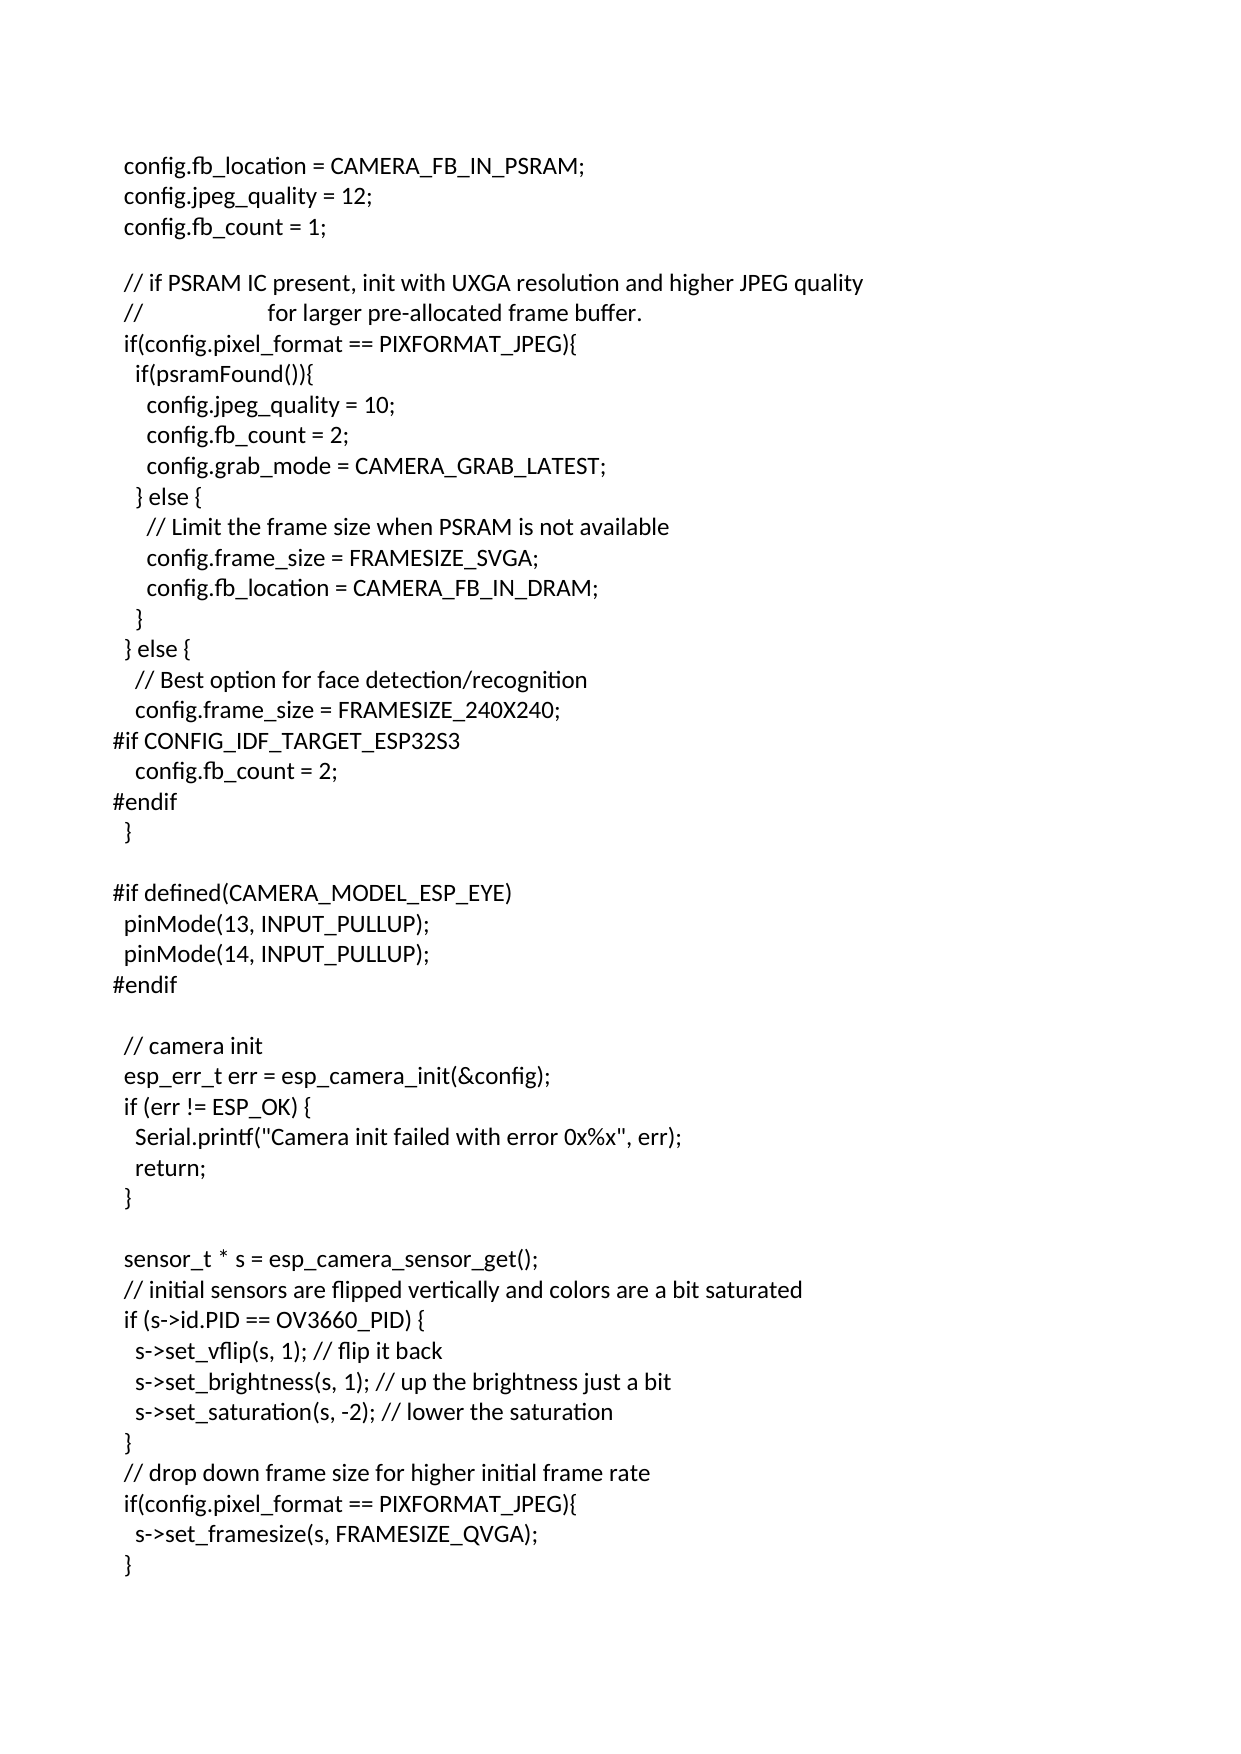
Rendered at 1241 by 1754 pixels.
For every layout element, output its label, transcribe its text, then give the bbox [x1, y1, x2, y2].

list config.jpeg_quality = 12; [112, 181, 1128, 211]
list // if PSRAM IC present, init with UXGA resolution and higher JPEG quality [112, 267, 1128, 297]
list #if defined(CAMERA_MODEL_ESP_EYE) [112, 877, 1128, 908]
list // initial sensors are flipped vertically and colors are a bit saturated [112, 1274, 1128, 1305]
list } else { [112, 481, 1128, 511]
list if (s->id.PID == OV3660_PID) { [112, 1305, 1128, 1335]
list s->set_brightness(s, 1); // up the brightness just a bit [112, 1366, 1128, 1396]
list pinMode(13, INPUT_PULLUP); [112, 908, 1128, 938]
list } [112, 1427, 1128, 1457]
list } [112, 1549, 1128, 1579]
list if(psramFound()){ [112, 358, 1128, 389]
list config.fb_count = 2; [112, 419, 1128, 450]
list sensor_t * s = esp_camera_sensor_get(); [112, 1244, 1128, 1274]
list #endif [112, 969, 1128, 999]
list config.frame_size = FRAMESIZE_240X240; [112, 694, 1128, 725]
list #endif [112, 786, 1128, 816]
list // Limit the frame size when PSRAM is not available [112, 511, 1128, 542]
list config.fb_location = CAMERA_FB_IN_PSRAM; [112, 150, 1128, 181]
list config.fb_count = 2; [112, 755, 1128, 786]
list s->set_framesize(s, FRAMESIZE_QVGA); [112, 1518, 1128, 1549]
list // camera init [112, 1030, 1128, 1061]
list s->set_vflip(s, 1); // flip it back [112, 1335, 1128, 1366]
list config.jpeg_quality = 10; [112, 389, 1128, 419]
list // for larger pre-allocated frame buffer. [112, 297, 1128, 328]
list esp_err_t err = esp_camera_init(&config); [112, 1061, 1128, 1091]
list #if CONFIG_IDF_TARGET_ESP32S3 [112, 725, 1128, 755]
list } [112, 603, 1128, 633]
list config.frame_size = FRAMESIZE_SVGA; [112, 542, 1128, 572]
list config.fb_count = 1; [112, 211, 1128, 242]
list // drop down frame size for higher initial frame rate [112, 1457, 1128, 1488]
list pinMode(14, INPUT_PULLUP); [112, 938, 1128, 969]
list if (err != ESP_OK) { [112, 1091, 1128, 1122]
list // Best option for face detection/recognition [112, 664, 1128, 694]
list config.grab_mode = CAMERA_GRAB_LATEST; [112, 450, 1128, 481]
list Serial.printf("Camera init failed with error 0x%x", err); [112, 1122, 1128, 1152]
list s->set_saturation(s, -2); // lower the saturation [112, 1396, 1128, 1427]
list config.fb_location = CAMERA_FB_IN_DRAM; [112, 572, 1128, 603]
list } [112, 816, 1128, 847]
list if(config.pixel_format == PIXFORMAT_JPEG){ [112, 1488, 1128, 1518]
list return; [112, 1152, 1128, 1183]
list } [112, 1183, 1128, 1213]
list if(config.pixel_format == PIXFORMAT_JPEG){ [112, 328, 1128, 358]
list } else { [112, 633, 1128, 664]
